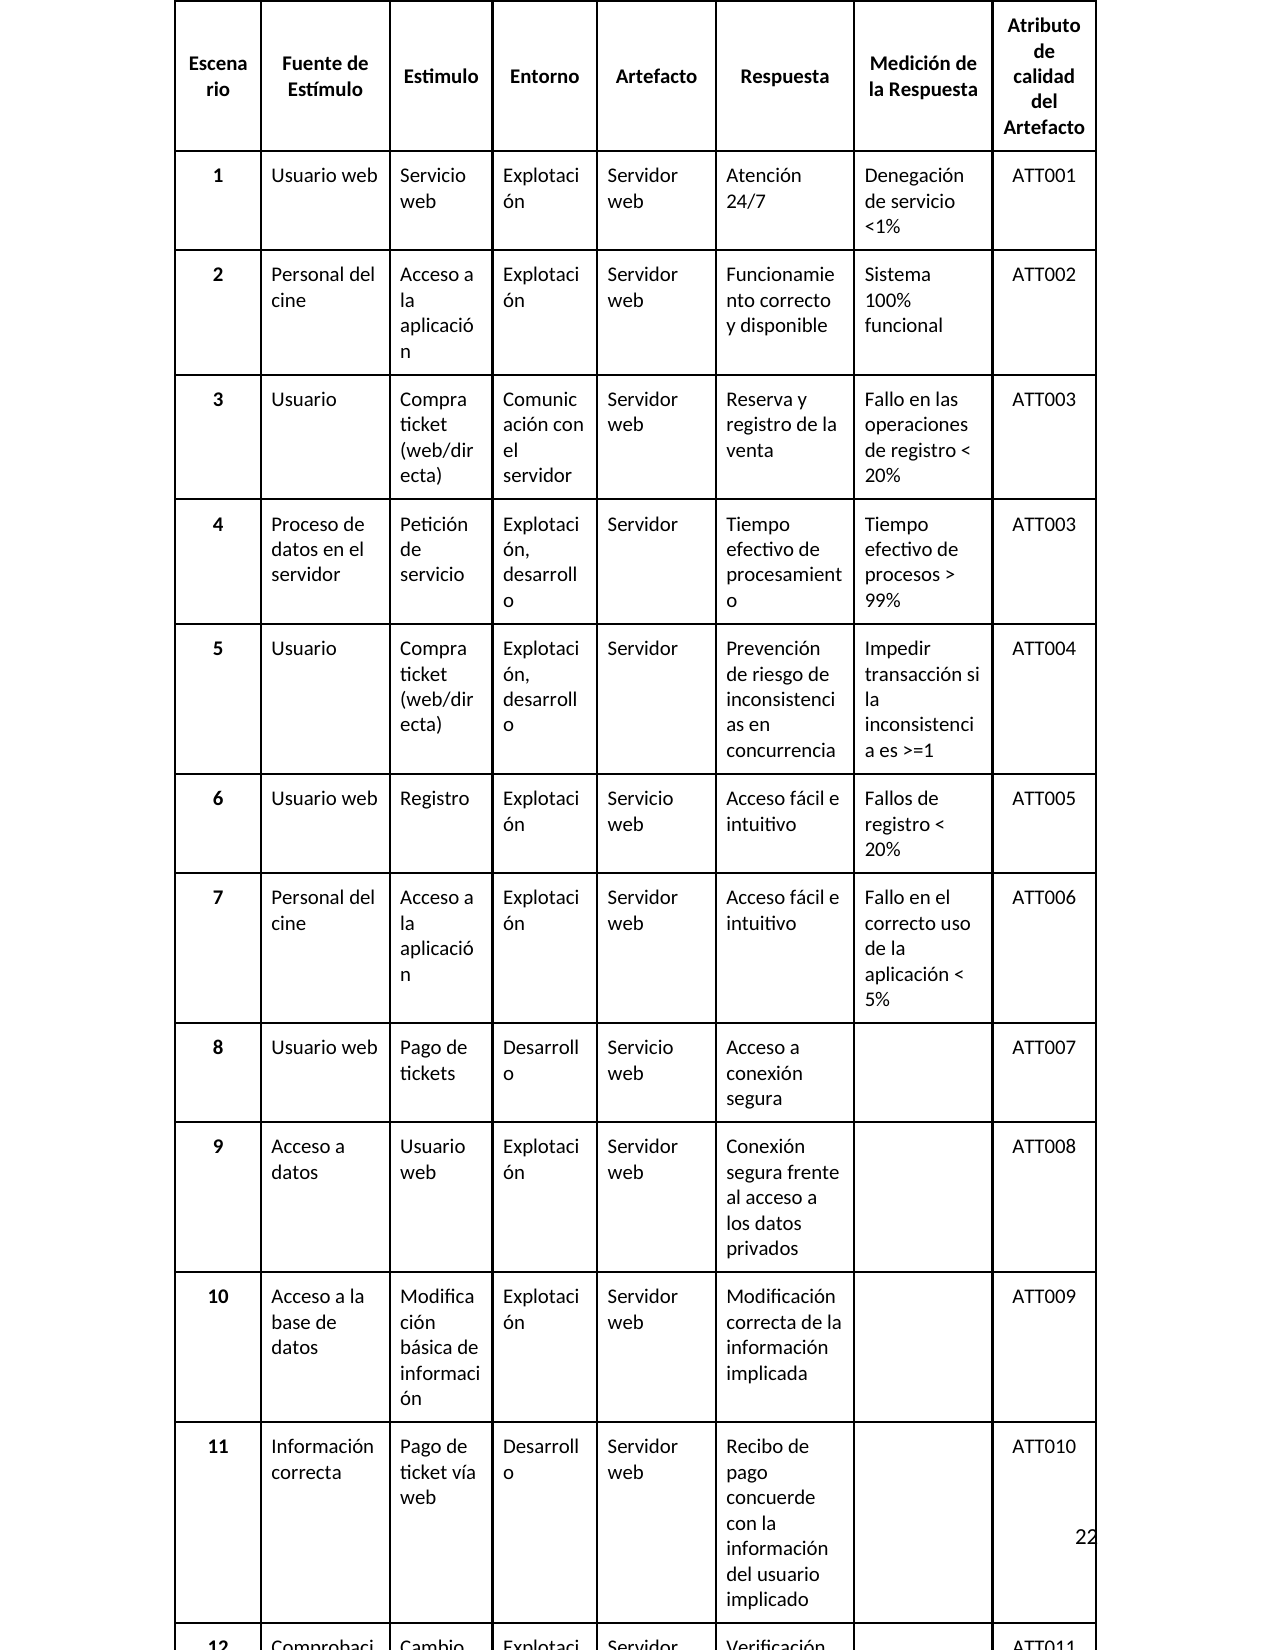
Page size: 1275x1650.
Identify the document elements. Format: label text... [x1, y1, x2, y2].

table_cell ATT005 [994, 775, 1095, 872]
table_cell Servidor web [598, 874, 715, 1022]
table_cell ATT004 [994, 625, 1095, 773]
table_cell Servidor web [598, 1624, 715, 1650]
table_cell Reserva y registro de la venta [717, 376, 853, 498]
table_cell Personal del cine [262, 251, 389, 374]
table_cell Compra ticket (web/directa) [391, 376, 491, 498]
table_cell Explotación [494, 1273, 596, 1421]
table_cell Pago de tickets [391, 1024, 491, 1121]
table_cell Explotación, desarrollo [494, 500, 596, 623]
table_cell Explotación [494, 251, 596, 374]
table_cell 7 [176, 874, 260, 1022]
table_cell ATT006 [994, 874, 1095, 1022]
table_cell Compra ticket (web/directa) [391, 625, 491, 773]
table_cell ATT001 [994, 152, 1095, 249]
table_cell Atención 24/7 [717, 152, 853, 249]
table_cell 4 [176, 500, 260, 623]
table_cell Explotación [494, 775, 596, 872]
table_cell Servicio web [391, 152, 491, 249]
table_cell [855, 1123, 991, 1271]
table_cell Usuario [262, 625, 389, 773]
table_cell Acceso a datos [262, 1123, 389, 1271]
table_cell [855, 1423, 991, 1622]
table_cell 2 [176, 251, 260, 374]
table_cell Explotación, desarrollo [494, 1624, 596, 1650]
table_cell 10 [176, 1273, 260, 1421]
table_cell Servidor web [598, 251, 715, 374]
table_cell Denegación de servicio <1% [855, 152, 991, 249]
table_cell Acceso a la aplicación [391, 251, 491, 374]
table_cell Desarrollo [494, 1423, 596, 1622]
table_cell Usuario web [391, 1123, 491, 1271]
table_cell Servidor web [598, 1123, 715, 1271]
table_header Escenario [176, 2, 260, 150]
table_cell Acceso fácil e intuitivo [717, 874, 853, 1022]
table_cell ATT009 [994, 1273, 1095, 1421]
table_cell Acceso fácil e intuitivo [717, 775, 853, 872]
table_cell Modificación básica de información [391, 1273, 491, 1421]
table_cell ATT010 [994, 1423, 1095, 1622]
table_cell Prevención de riesgo de inconsistencias en concurrencia [717, 625, 853, 773]
table_cell Sistema 100% funcional [855, 251, 991, 374]
table_cell ATT002 [994, 251, 1095, 374]
table_cell Fallos de registro < 20% [855, 775, 991, 872]
table_cell Comunicación con el servidor [494, 376, 596, 498]
table_cell ATT003 [994, 376, 1095, 498]
table_cell Información correcta [262, 1423, 389, 1622]
table_cell [855, 1624, 991, 1650]
table_cell ATT011 [994, 1624, 1095, 1650]
table_cell Explotación [494, 1123, 596, 1271]
table_cell Registro [391, 775, 491, 872]
table_cell 1 [176, 152, 260, 249]
table_cell Proceso de datos en el servidor [262, 500, 389, 623]
table_cell 5 [176, 625, 260, 773]
table_header Artefacto [598, 2, 715, 150]
table_cell Explotación [494, 874, 596, 1022]
table_cell Personal del cine [262, 874, 389, 1022]
table_cell Servidor web [598, 376, 715, 498]
table_cell Usuario web [262, 152, 389, 249]
table_cell [855, 1024, 991, 1121]
table_cell Servicio web [598, 1024, 715, 1121]
table_cell Impedir transacción si la inconsistencia es >=1 [855, 625, 991, 773]
table_header Fuente de Estímulo [262, 2, 389, 150]
table_cell Pago de ticket vía web [391, 1423, 491, 1622]
table_cell Recibo de pago concuerde con la información del usuario implicado [717, 1423, 853, 1622]
table_cell Fallo en las operaciones de registro < 20% [855, 376, 991, 498]
table_cell 6 [176, 775, 260, 872]
table_header Medición de la Respuesta [855, 2, 991, 150]
table_cell Explotación, desarrollo [494, 625, 596, 773]
table_cell ATT008 [994, 1123, 1095, 1271]
table_cell Comprobación de recibo de pago [262, 1624, 389, 1650]
table_header Entorno [494, 2, 596, 150]
table_cell Acceso a la aplicación [391, 874, 491, 1022]
table_cell Funcionamiento correcto y disponible [717, 251, 853, 374]
table_cell Servidor web [598, 1273, 715, 1421]
table_cell Tiempo efectivo de procesamiento [717, 500, 853, 623]
table_cell 3 [176, 376, 260, 498]
table_cell Conexión segura frente al acceso a los datos privados [717, 1123, 853, 1271]
table_cell ATT007 [994, 1024, 1095, 1121]
table_cell Tiempo efectivo de procesos > 99% [855, 500, 991, 623]
table_cell Acceso a conexión segura [717, 1024, 853, 1121]
table_cell Servicio web [598, 775, 715, 872]
table_header Estimulo [391, 2, 491, 150]
table_header Respuesta [717, 2, 853, 150]
table_cell Petición de servicio [391, 500, 491, 623]
table_cell 11 [176, 1423, 260, 1622]
table_cell Explotación [494, 152, 596, 249]
table_cell 9 [176, 1123, 260, 1271]
table_cell Usuario web [262, 1024, 389, 1121]
table_cell Fallo en el correcto uso de la aplicación < 5% [855, 874, 991, 1022]
table_header Atributo de calidad del Artefacto [994, 2, 1095, 150]
table_cell ATT003 [994, 500, 1095, 623]
table_cell Acceso a la base de datos [262, 1273, 389, 1421]
table_cell 12 [176, 1624, 260, 1650]
table_cell Servidor web [598, 1423, 715, 1622]
table_cell Servidor web [598, 152, 715, 249]
table_cell Servidor [598, 625, 715, 773]
table_cell Usuario web [262, 775, 389, 872]
table_cell [855, 1273, 991, 1421]
table_cell 8 [176, 1024, 260, 1121]
table_cell Servidor [598, 500, 715, 623]
table_cell Desarrollo [494, 1024, 596, 1121]
table_cell Usuario [262, 376, 389, 498]
table_cell Modificación correcta de la información implicada [717, 1273, 853, 1421]
